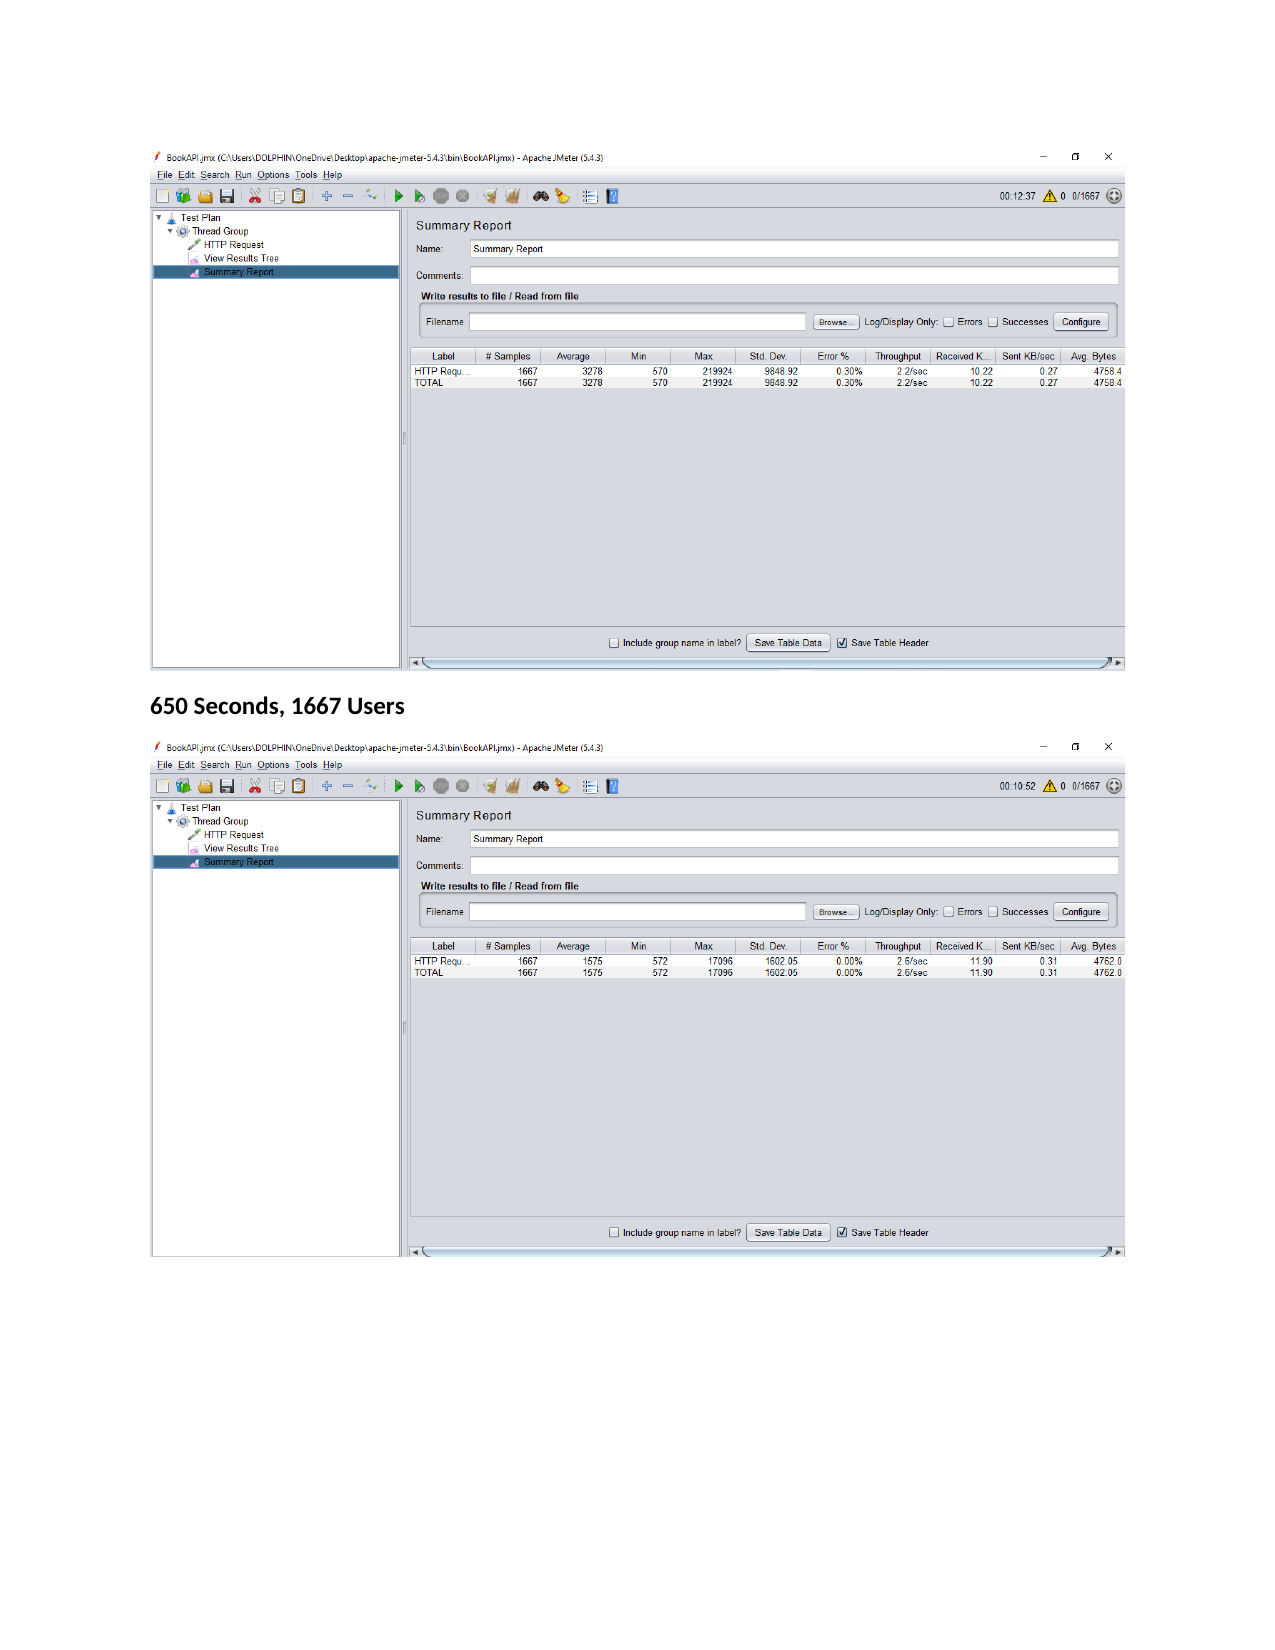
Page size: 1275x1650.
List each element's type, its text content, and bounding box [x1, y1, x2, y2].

picture [150, 739, 1125, 1257]
text 650 Seconds, 1667 Users [150, 690, 1125, 720]
picture [150, 150, 1125, 671]
